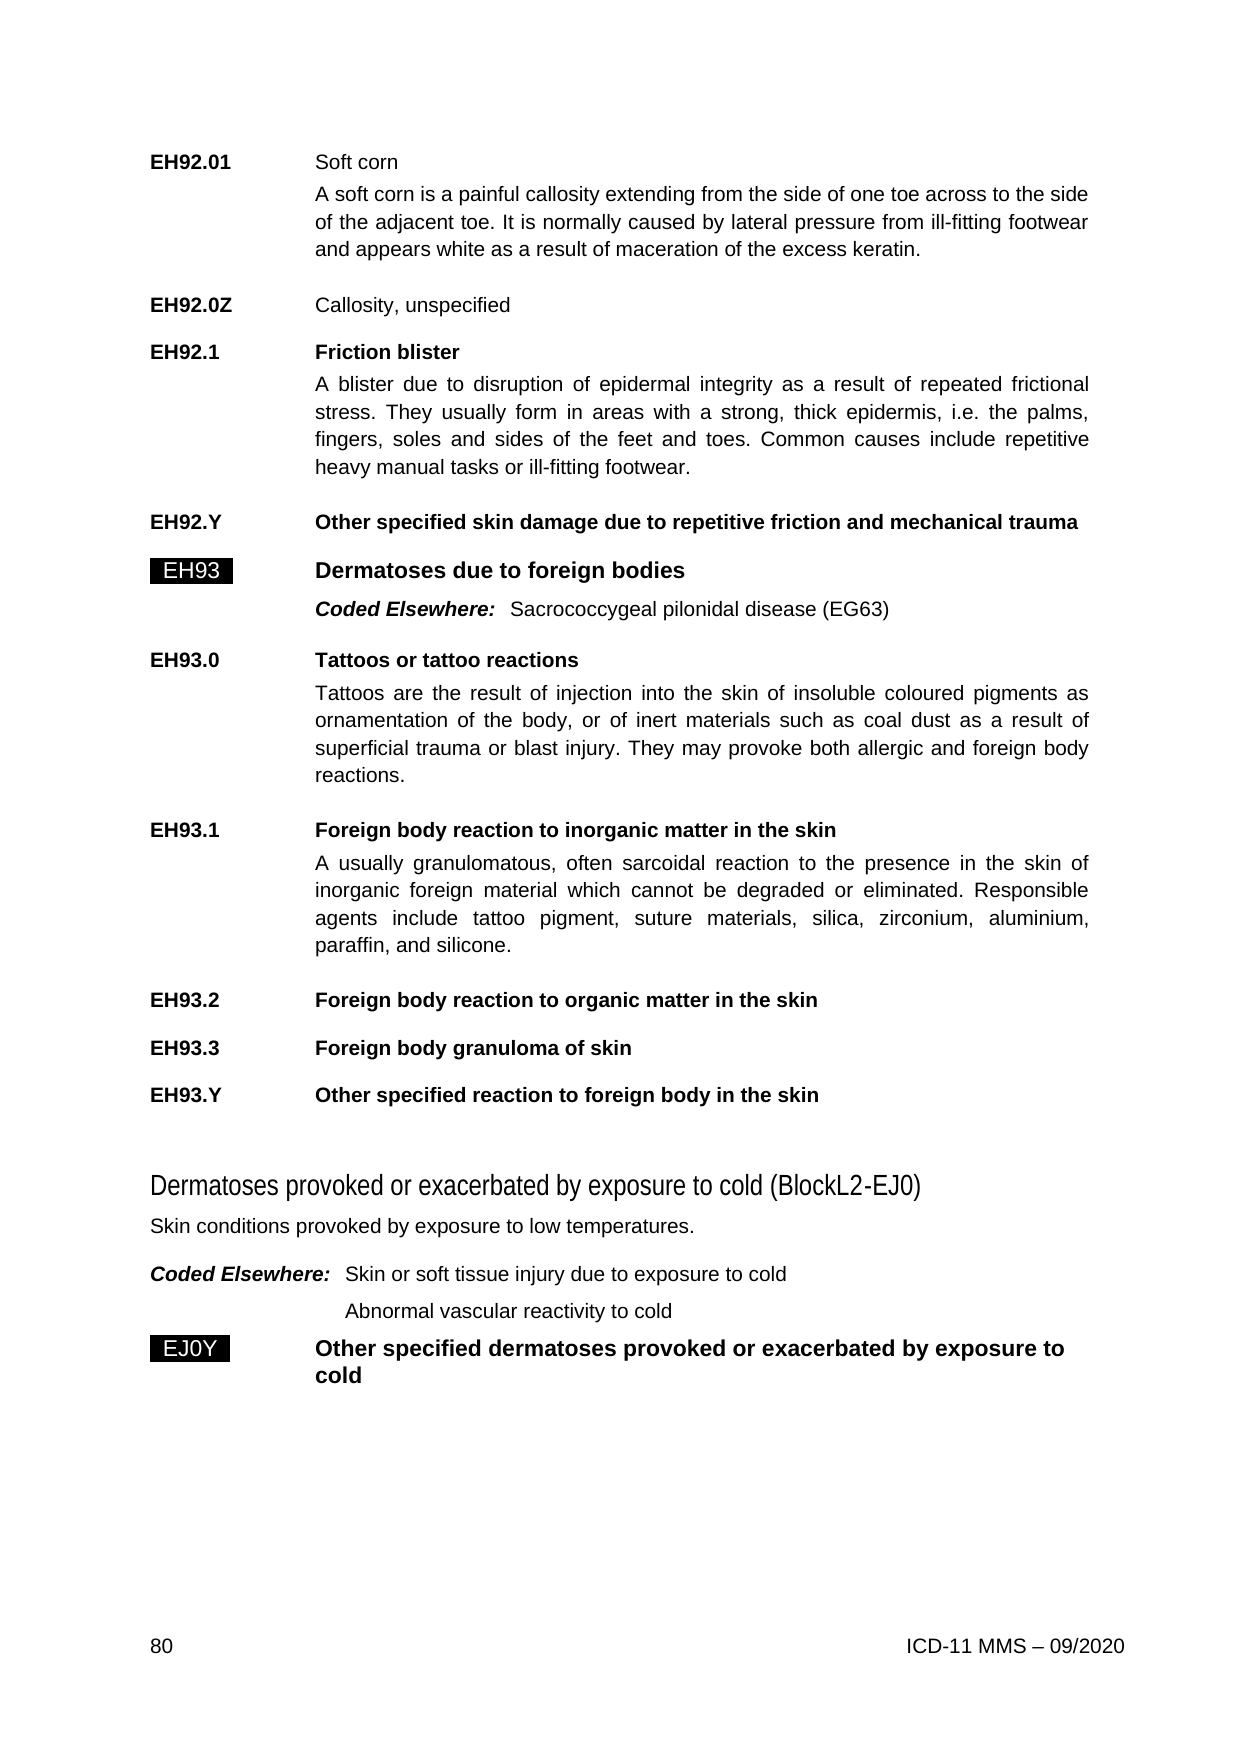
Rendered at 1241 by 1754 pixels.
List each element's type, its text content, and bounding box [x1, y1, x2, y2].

text Skin conditions provoked by exposure to low temperatures. [150, 1214, 1090, 1238]
text Tattoos are the result of injection into the skin of insoluble coloured pigments as ornamentation of the body, or of inert materials such as coal dust as a result of superficial trauma or blast injury. They may provoke both allergic and foreign body reactions. [315, 680, 1090, 787]
list Coded Elsewhere: Skin or soft tissue injury due to exposure to cold [150, 1262, 1090, 1286]
title EH92.01 Soft corn [150, 150, 1090, 174]
list Coded Elsewhere: Sacrococcygeal pilonidal disease (EG63) [315, 596, 1090, 620]
text A usually granulomatous, often sarcoidal reaction to the presence in the skin of inorganic foreign material which cannot be degraded or eliminated. Responsible agents include tattoo pigment, suture materials, silica, zirconium, aluminium, paraffin, and silicone. [315, 850, 1090, 957]
list Abnormal vascular reactivity to cold [345, 1299, 1090, 1323]
title EH93.Y Other specified reaction to foreign body in the skin [150, 1083, 1090, 1107]
title EH93.3 Foreign body granuloma of skin [150, 1036, 1090, 1059]
title EH93.0 Tattoos or tattoo reactions [150, 648, 1090, 672]
title EJ0Y Other specified dermatoses provoked or exacerbated by exposure to cold [150, 1335, 1090, 1388]
text A blister due to disruption of epidermal integrity as a result of repeated frictional stress. They usually form in areas with a strong, thick epidermis, i.e. the palms, fingers, soles and sides of the feet and toes. Common causes include repetitive heavy manual tasks or ill-fitting footwear. [315, 372, 1090, 479]
text A soft corn is a painful callosity extending from the side of one toe across to the side of the adjacent toe. It is normally caused by lateral pressure from ill-fitting footwear and appears white as a result of maceration of the excess keratin. [315, 182, 1090, 261]
title EH93.1 Foreign body reaction to inorganic matter in the skin [150, 818, 1090, 842]
title EH93 Dermatoses due to foreign bodies [150, 557, 1090, 584]
title EH93.2 Foreign body reaction to organic matter in the skin [150, 988, 1090, 1012]
title EH92.1 Friction blister [150, 340, 1090, 364]
title Dermatoses provoked or exacerbated by exposure to cold (BlockL2‑EJ0) [150, 1168, 1090, 1201]
title EH92.0Z Callosity, unspecified [150, 292, 1090, 316]
title EH92.Y Other specified skin damage due to repetitive friction and mechanical trauma [150, 510, 1090, 534]
